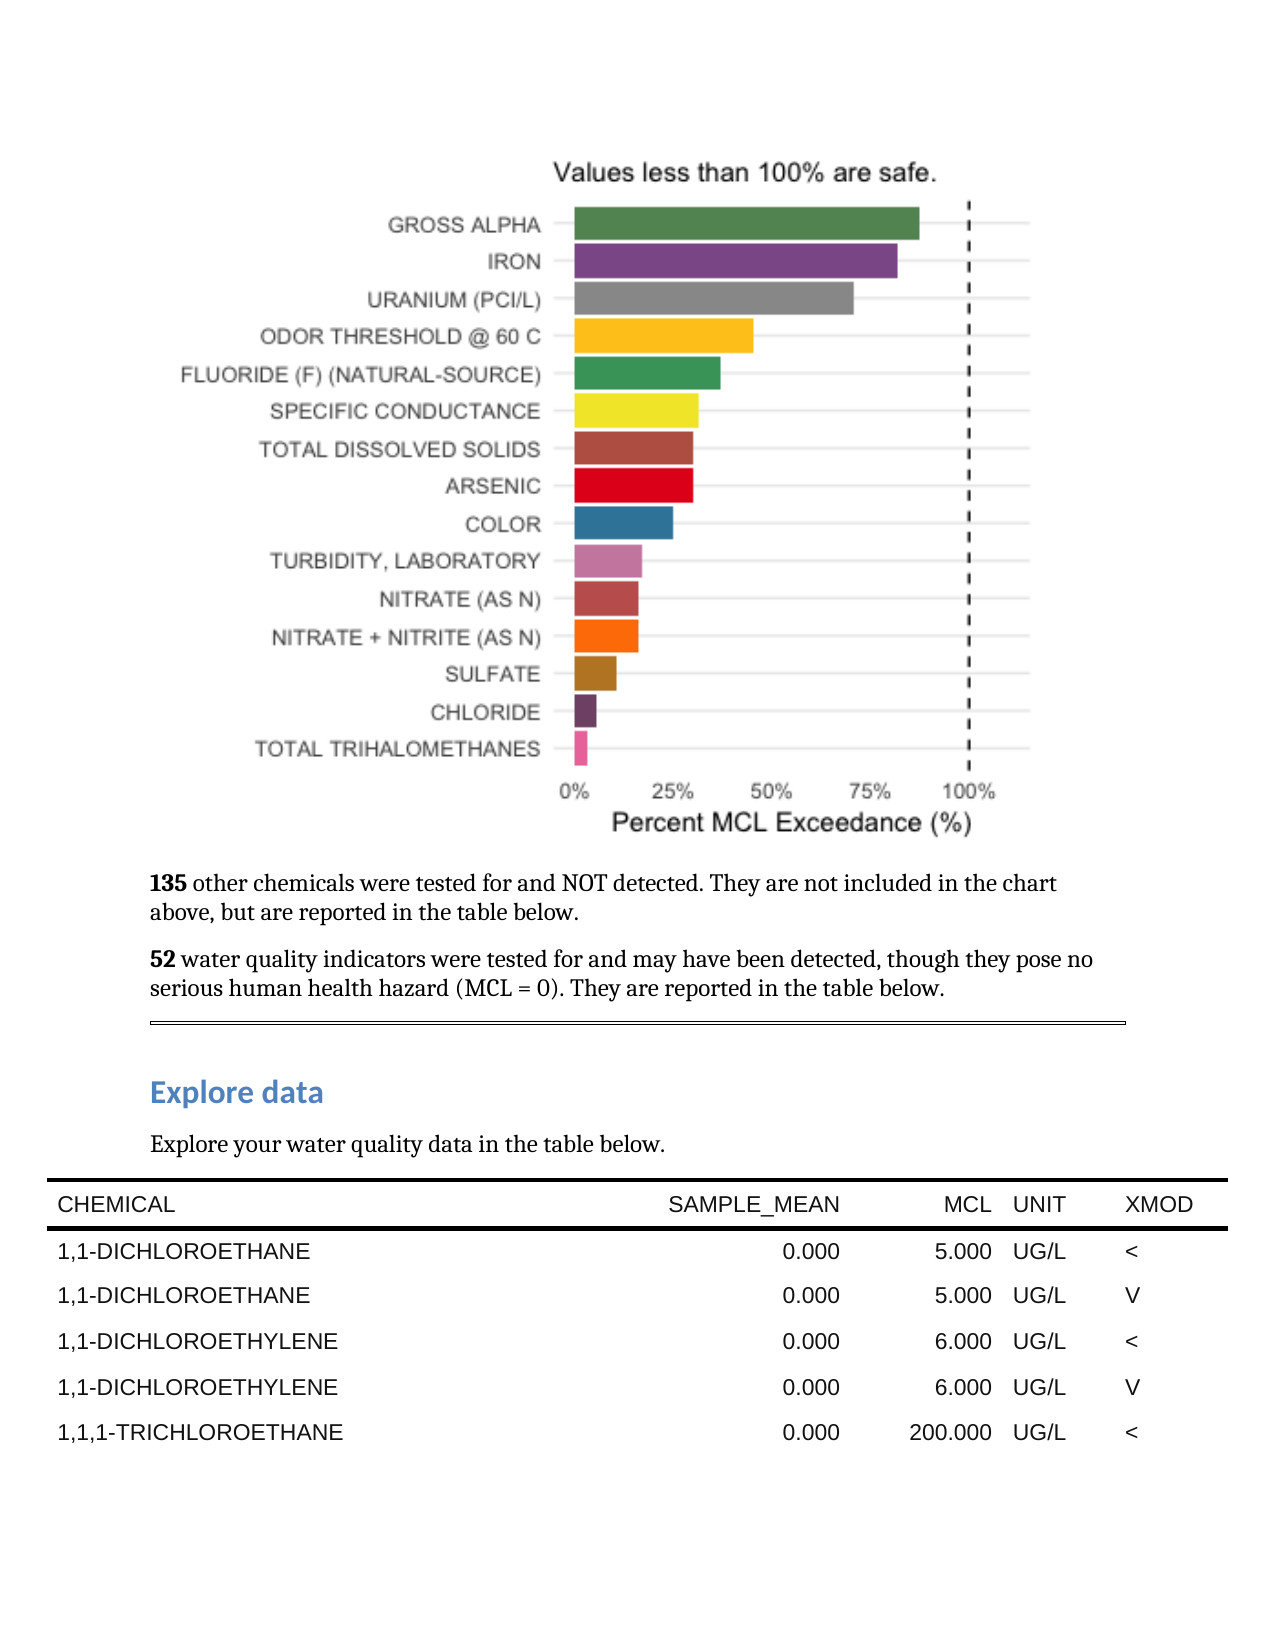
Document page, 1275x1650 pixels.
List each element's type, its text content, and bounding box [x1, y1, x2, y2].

table_cell V [1114, 1272, 1228, 1318]
table_cell V [1114, 1364, 1228, 1410]
text 135 other chemicals were tested for and NOT detected. They are not included in the chart above, but are reported in the table below. [150, 869, 1125, 926]
text Explore your water quality data in the table below. [150, 1130, 1125, 1159]
table_cell 1,1,1-TRICHLOROETHANE [47, 1410, 638, 1456]
table_header SAMPLE_MEAN [638, 1182, 850, 1226]
picture [168, 150, 1044, 850]
table_cell 1,1-DICHLOROETHYLENE [47, 1318, 638, 1364]
table_cell 1,1-DICHLOROETHANE [47, 1272, 638, 1318]
table_cell < [1114, 1318, 1228, 1364]
table_header CHEMICAL [47, 1182, 638, 1226]
table_cell 0.000 [638, 1364, 850, 1410]
table_cell < [1114, 1410, 1228, 1456]
table_cell 5.000 [850, 1272, 1002, 1318]
table_cell UG/L [1002, 1318, 1114, 1364]
table_cell UG/L [1002, 1231, 1114, 1272]
table_cell 0.000 [638, 1318, 850, 1364]
text 52 water quality indicators were tested for and may have been detected, though they pose no serious human health hazard (MCL = 0). They are reported in the table below. [150, 945, 1125, 1002]
table_cell 1,1-DICHLOROETHANE [47, 1231, 638, 1272]
table_cell 0.000 [638, 1231, 850, 1272]
table_header XMOD [1114, 1182, 1228, 1226]
table_cell 1,1-DICHLOROETHYLENE [47, 1364, 638, 1410]
table_header UNIT [1002, 1182, 1114, 1226]
table_cell < [1114, 1231, 1228, 1272]
subtitle Explore data [150, 1071, 1125, 1112]
table_cell UG/L [1002, 1272, 1114, 1318]
table_cell UG/L [1002, 1410, 1114, 1456]
table_cell 6.000 [850, 1364, 1002, 1410]
table_cell 0.000 [638, 1272, 850, 1318]
table_cell 200.000 [850, 1410, 1002, 1456]
table_cell 5.000 [850, 1231, 1002, 1272]
table_cell 0.000 [638, 1410, 850, 1456]
table_cell UG/L [1002, 1364, 1114, 1410]
table_header MCL [850, 1182, 1002, 1226]
table_cell 6.000 [850, 1318, 1002, 1364]
